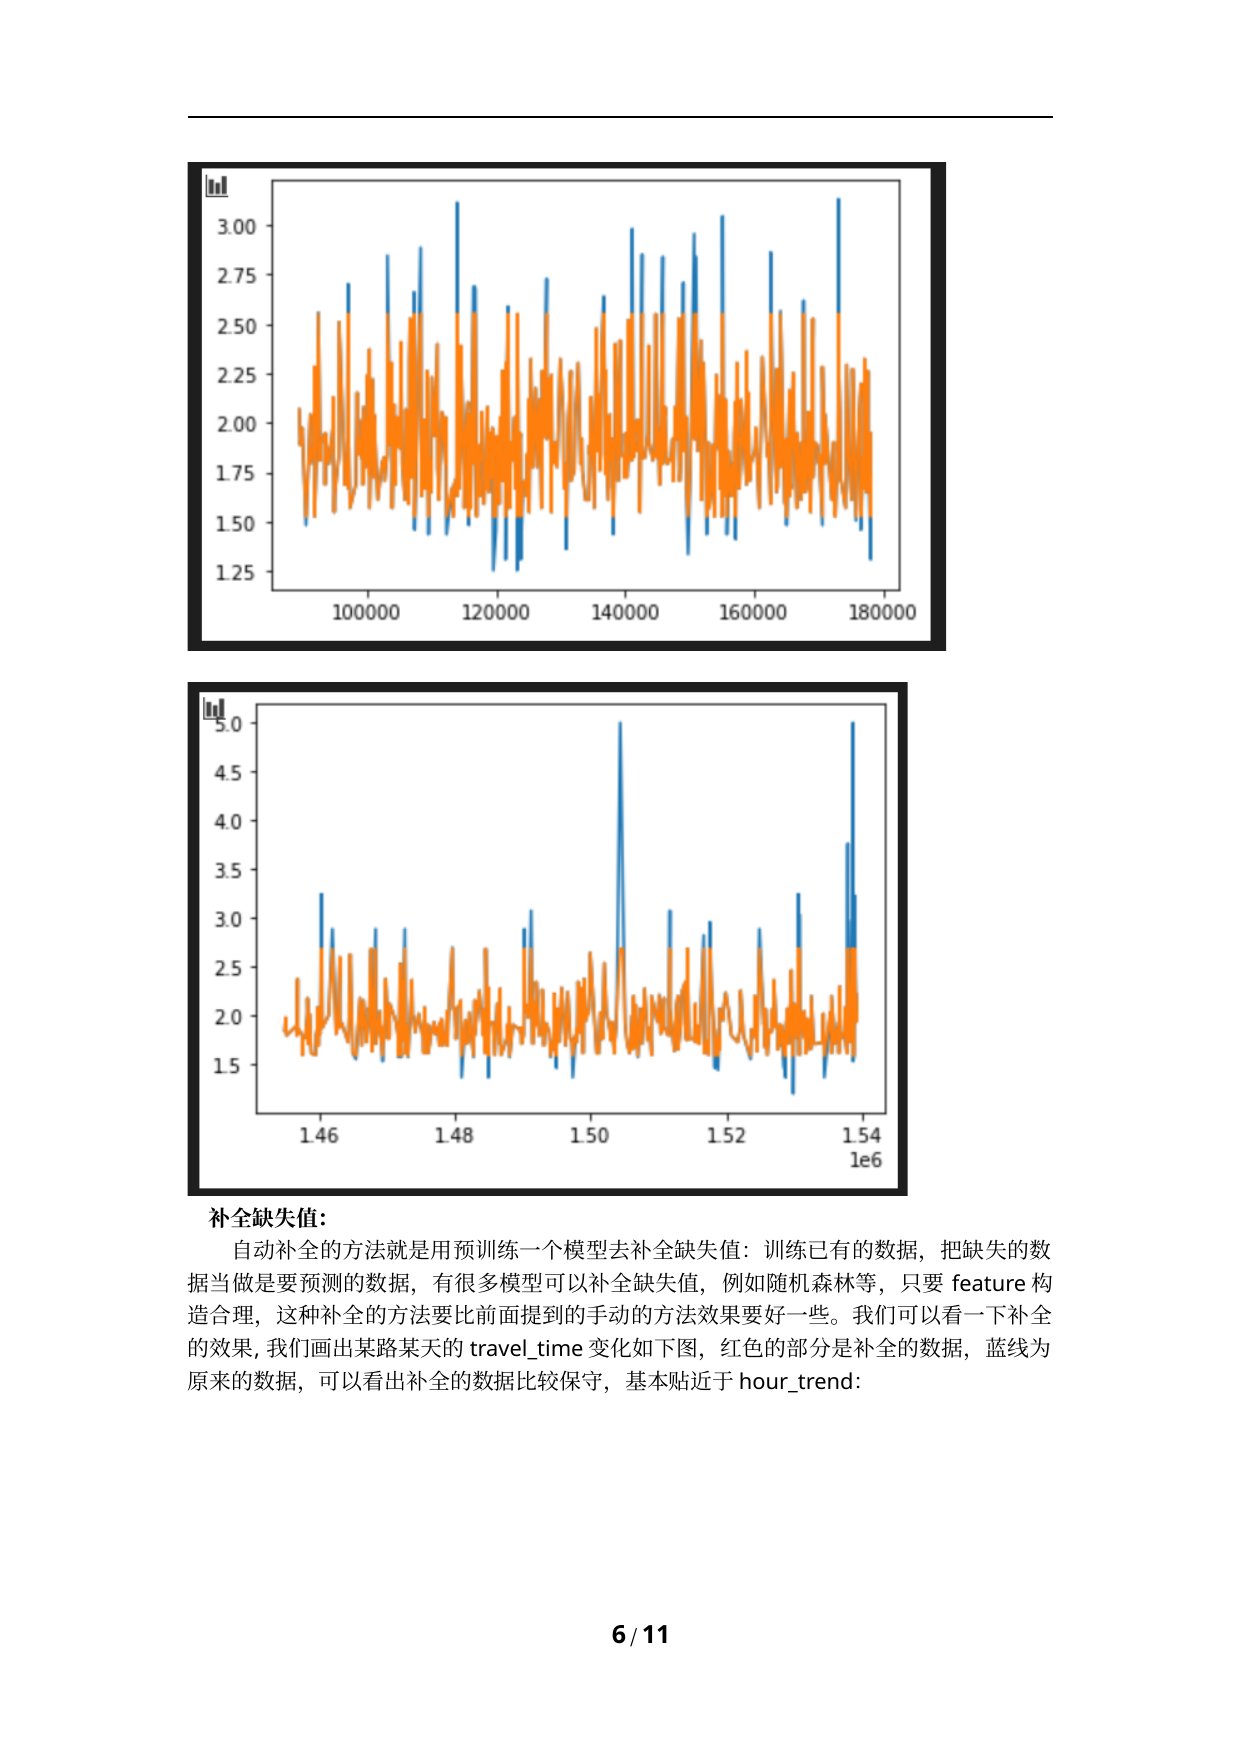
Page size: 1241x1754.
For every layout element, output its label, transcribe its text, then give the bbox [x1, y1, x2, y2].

text 补全缺失值： [187, 1202, 1053, 1234]
picture [187, 162, 947, 651]
picture [187, 682, 908, 1196]
text 自动补全的方法就是用预训练一个模型去补全缺失值：训练已有的数据，把缺失的数据当做是要预测的数据，有很多模型可以补全缺失值，例如随机森林等，只要feature构造合理，这种补全的方法要比前面提到的手动的方法效果要好一些。我们可以看一下补全的效果, 我们画出某路某天的travel_time变化如下图，红色的部分是补全的数据，蓝线为原来的数据，可以看出补全的数据比较保守，基本贴近于hour_trend： [187, 1234, 1053, 1397]
